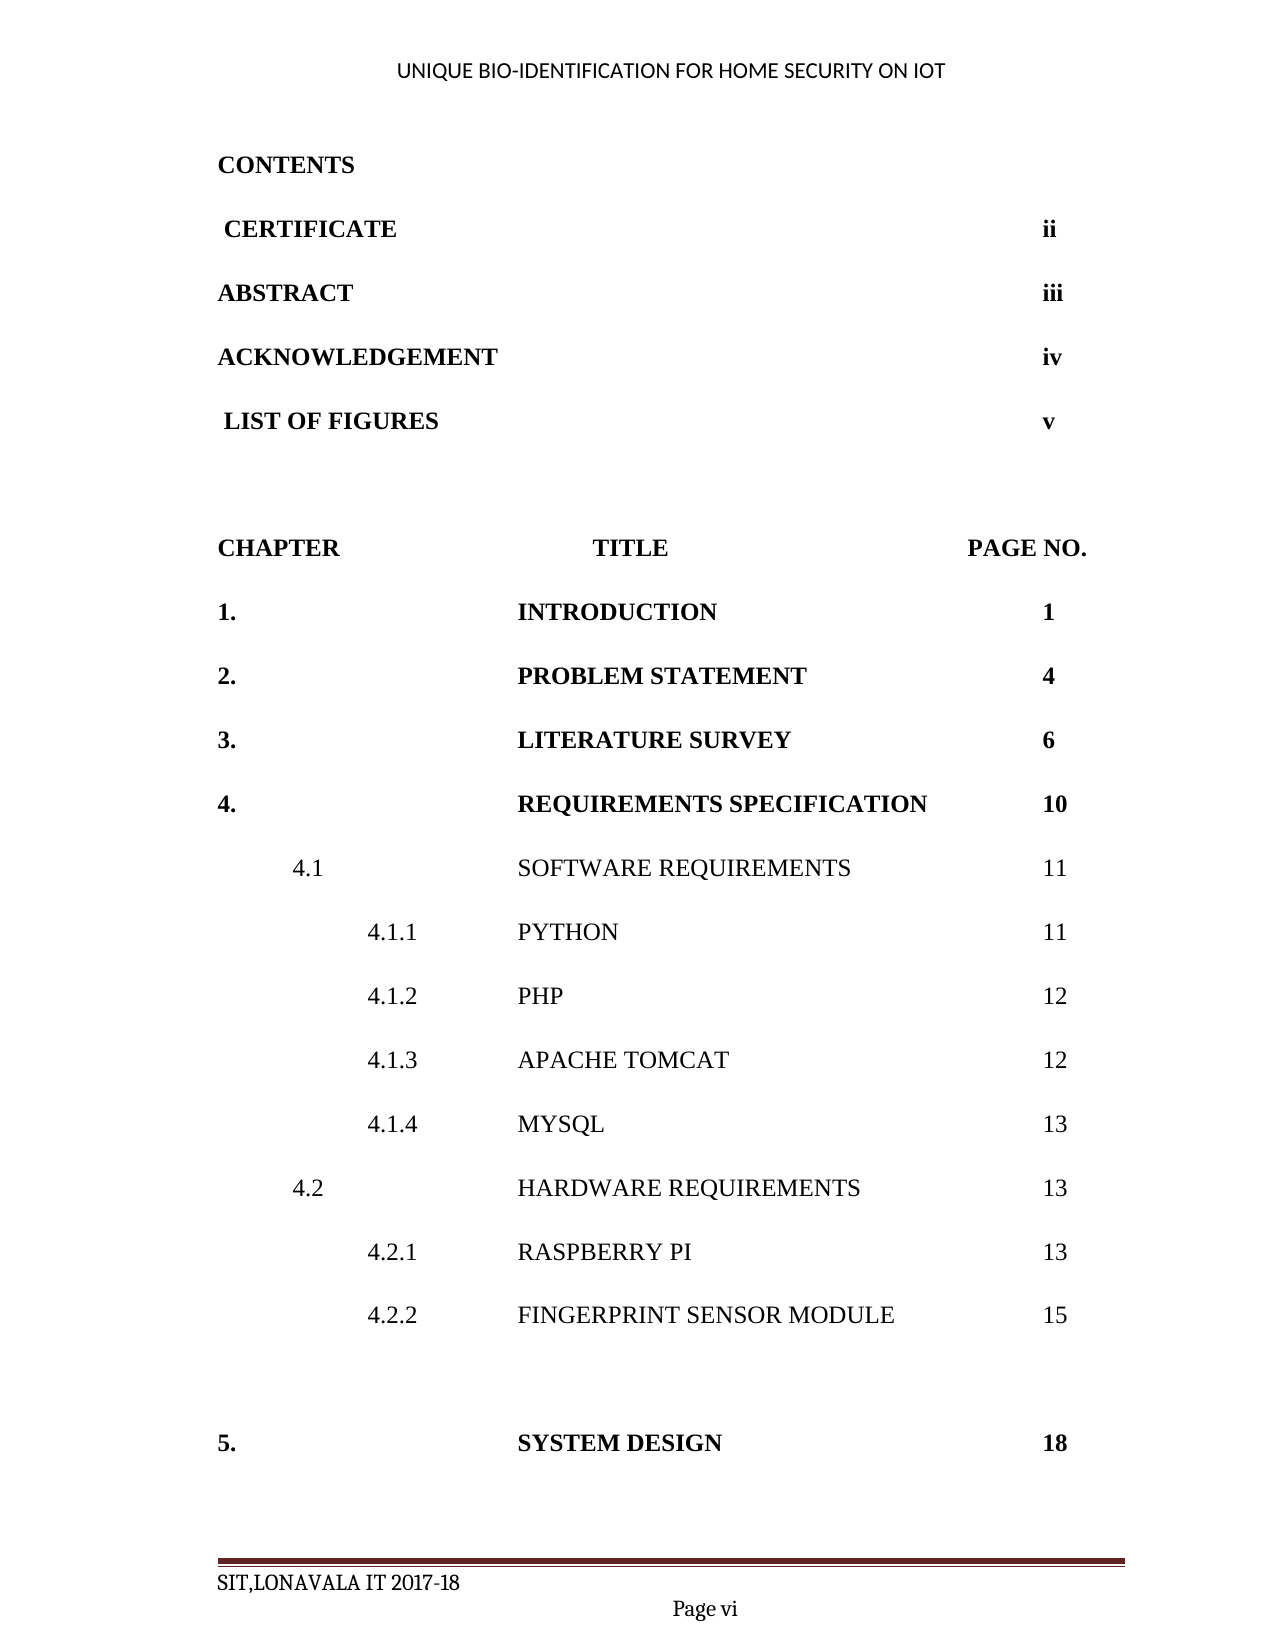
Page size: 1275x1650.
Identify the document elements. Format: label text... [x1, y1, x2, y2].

text 4.1.3 APACHE TOMCAT 12 [292, 1045, 1125, 1073]
text 4.1 SOFTWARE REQUIREMENTS 11 [217, 853, 1125, 882]
text CERTIFICATE ii [217, 214, 1125, 243]
text 4.1.2 PHP 12 [292, 981, 1125, 1009]
text LIST OF FIGURES v [217, 406, 1125, 434]
text 4.2 HARDWARE REQUIREMENTS 13 [217, 1173, 1125, 1201]
text 4.1.4 MYSQL 13 [292, 1109, 1125, 1137]
text CHAPTER TITLE PAGE NO. [217, 533, 1125, 562]
text 1. INTRODUCTION 1 [217, 597, 1125, 626]
text 3. LITERATURE SURVEY 6 [217, 725, 1125, 754]
text CONTENTS [217, 150, 1125, 179]
text 5. SYSTEM DESIGN 18 [217, 1428, 1125, 1457]
text ABSTRACT iii [217, 278, 1125, 307]
text 2. PROBLEM STATEMENT 4 [217, 661, 1125, 690]
text 4.2.2 FINGERPRINT SENSOR MODULE 15 [292, 1301, 1125, 1329]
text ACKNOWLEDGEMENT iv [217, 342, 1125, 371]
text 4.2.1 RASPBERRY PI 13 [292, 1237, 1125, 1265]
text 4.1.1 PYTHON 11 [292, 917, 1125, 946]
text 4. REQUIREMENTS SPECIFICATION 10 [217, 789, 1125, 818]
